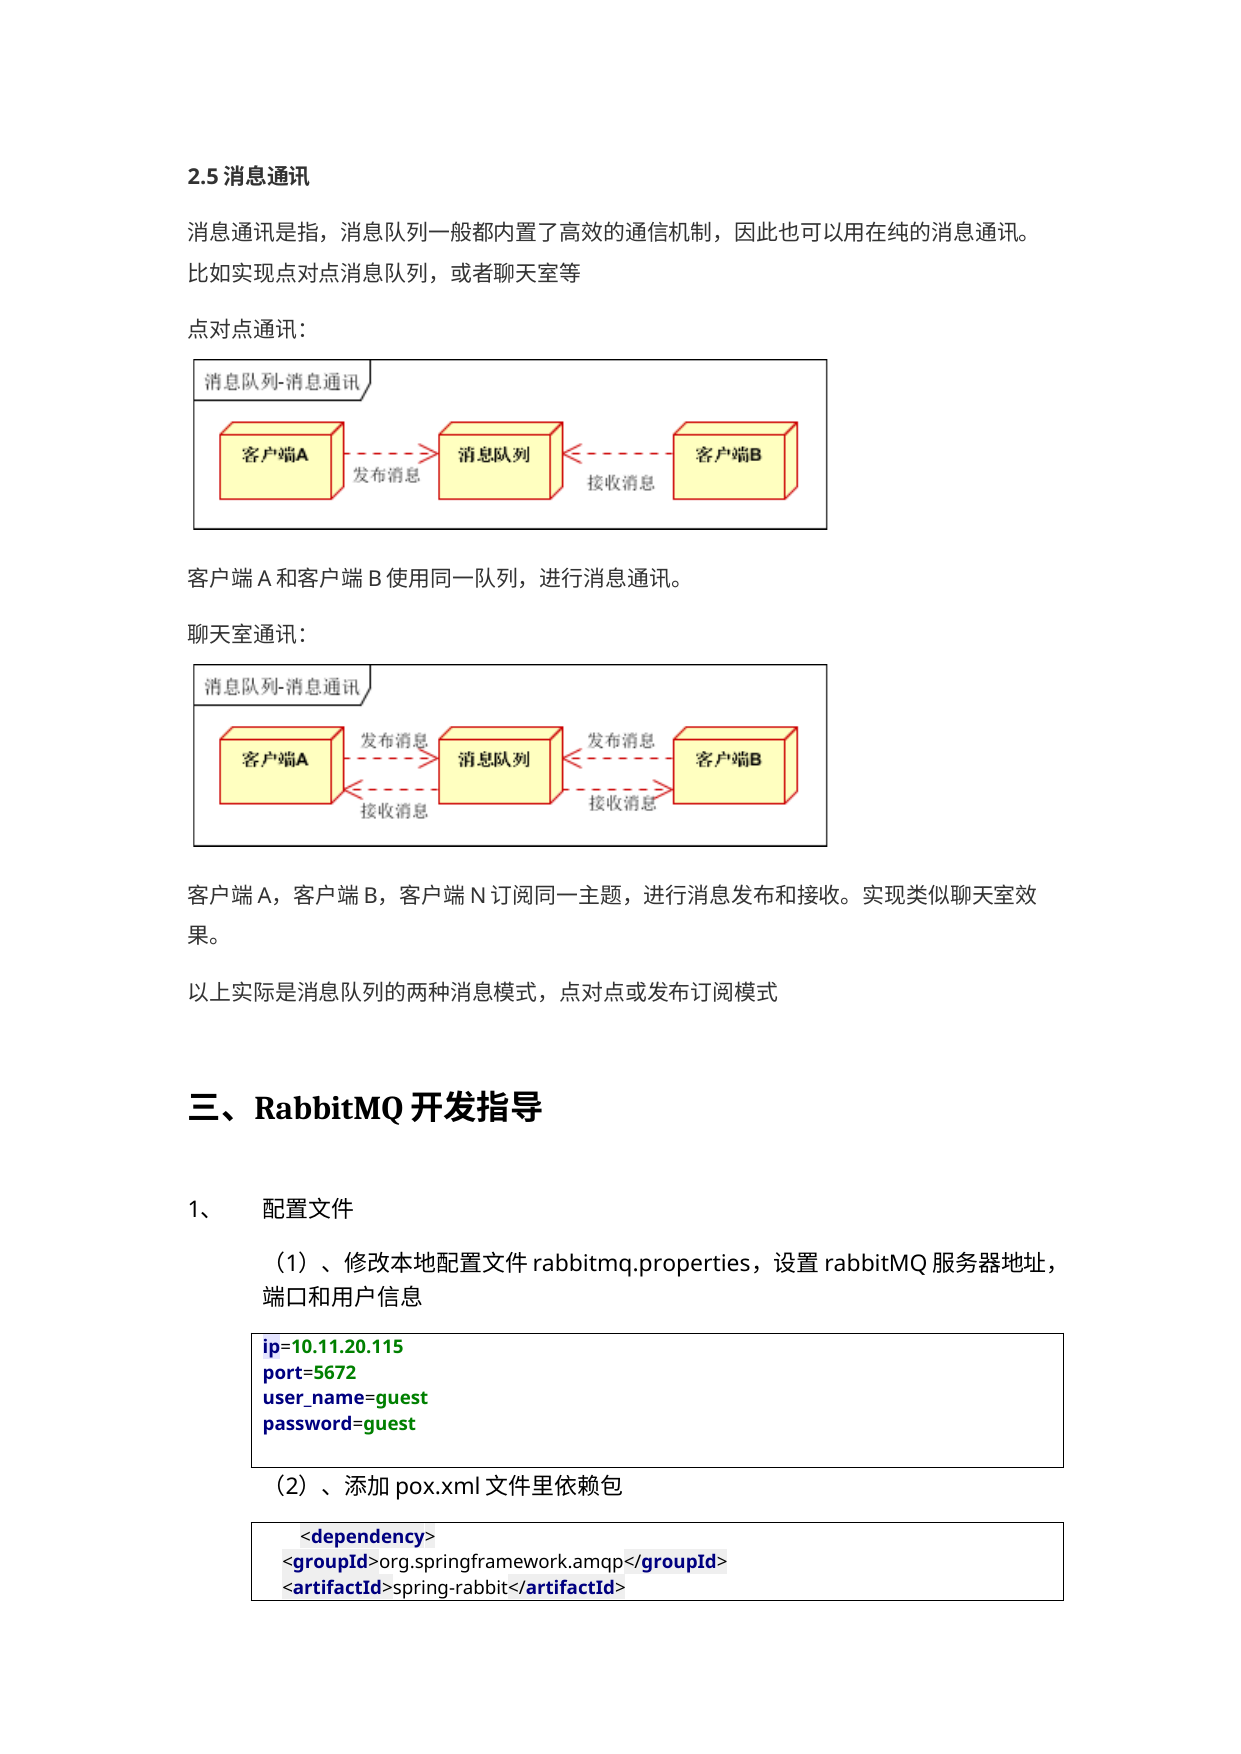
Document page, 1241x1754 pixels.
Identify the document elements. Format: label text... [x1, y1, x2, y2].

text 以上实际是消息队列的两种消息模式，点对点或发布订阅模式 [187, 966, 1053, 1006]
picture [193, 664, 828, 847]
text 客户端A和客户端B使用同一队列，进行消息通讯。 [187, 552, 1053, 592]
list （1）、修改本地配置文件rabbitmq.properties，设置rabbitMQ服务器地址，端口和用户信息 [262, 1245, 1053, 1312]
text 点对点通讯： [187, 303, 1053, 344]
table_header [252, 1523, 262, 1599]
table_header ip=10.11.20.115 port=5672 user_name=guest password=guest [252, 1334, 1063, 1467]
text 客户端A，客户端B，客户端N订阅同一主题，进行消息发布和接收。实现类似聊天室效果。 [187, 869, 1053, 950]
subtitle 2.5消息通讯 [187, 150, 1053, 191]
list （2）、添加pox.xml文件里依赖包 [262, 1468, 1053, 1501]
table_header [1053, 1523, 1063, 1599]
list 配置文件 [187, 1191, 1053, 1224]
text 聊天室通讯： [187, 608, 1053, 648]
subtitle 三、RabbitMQ开发指导 [187, 1080, 1053, 1129]
text 消息通讯是指，消息队列一般都内置了高效的通信机制，因此也可以用在纯的消息通讯。比如实现点对点消息队列，或者聊天室等 [187, 206, 1053, 287]
picture [193, 359, 828, 530]
